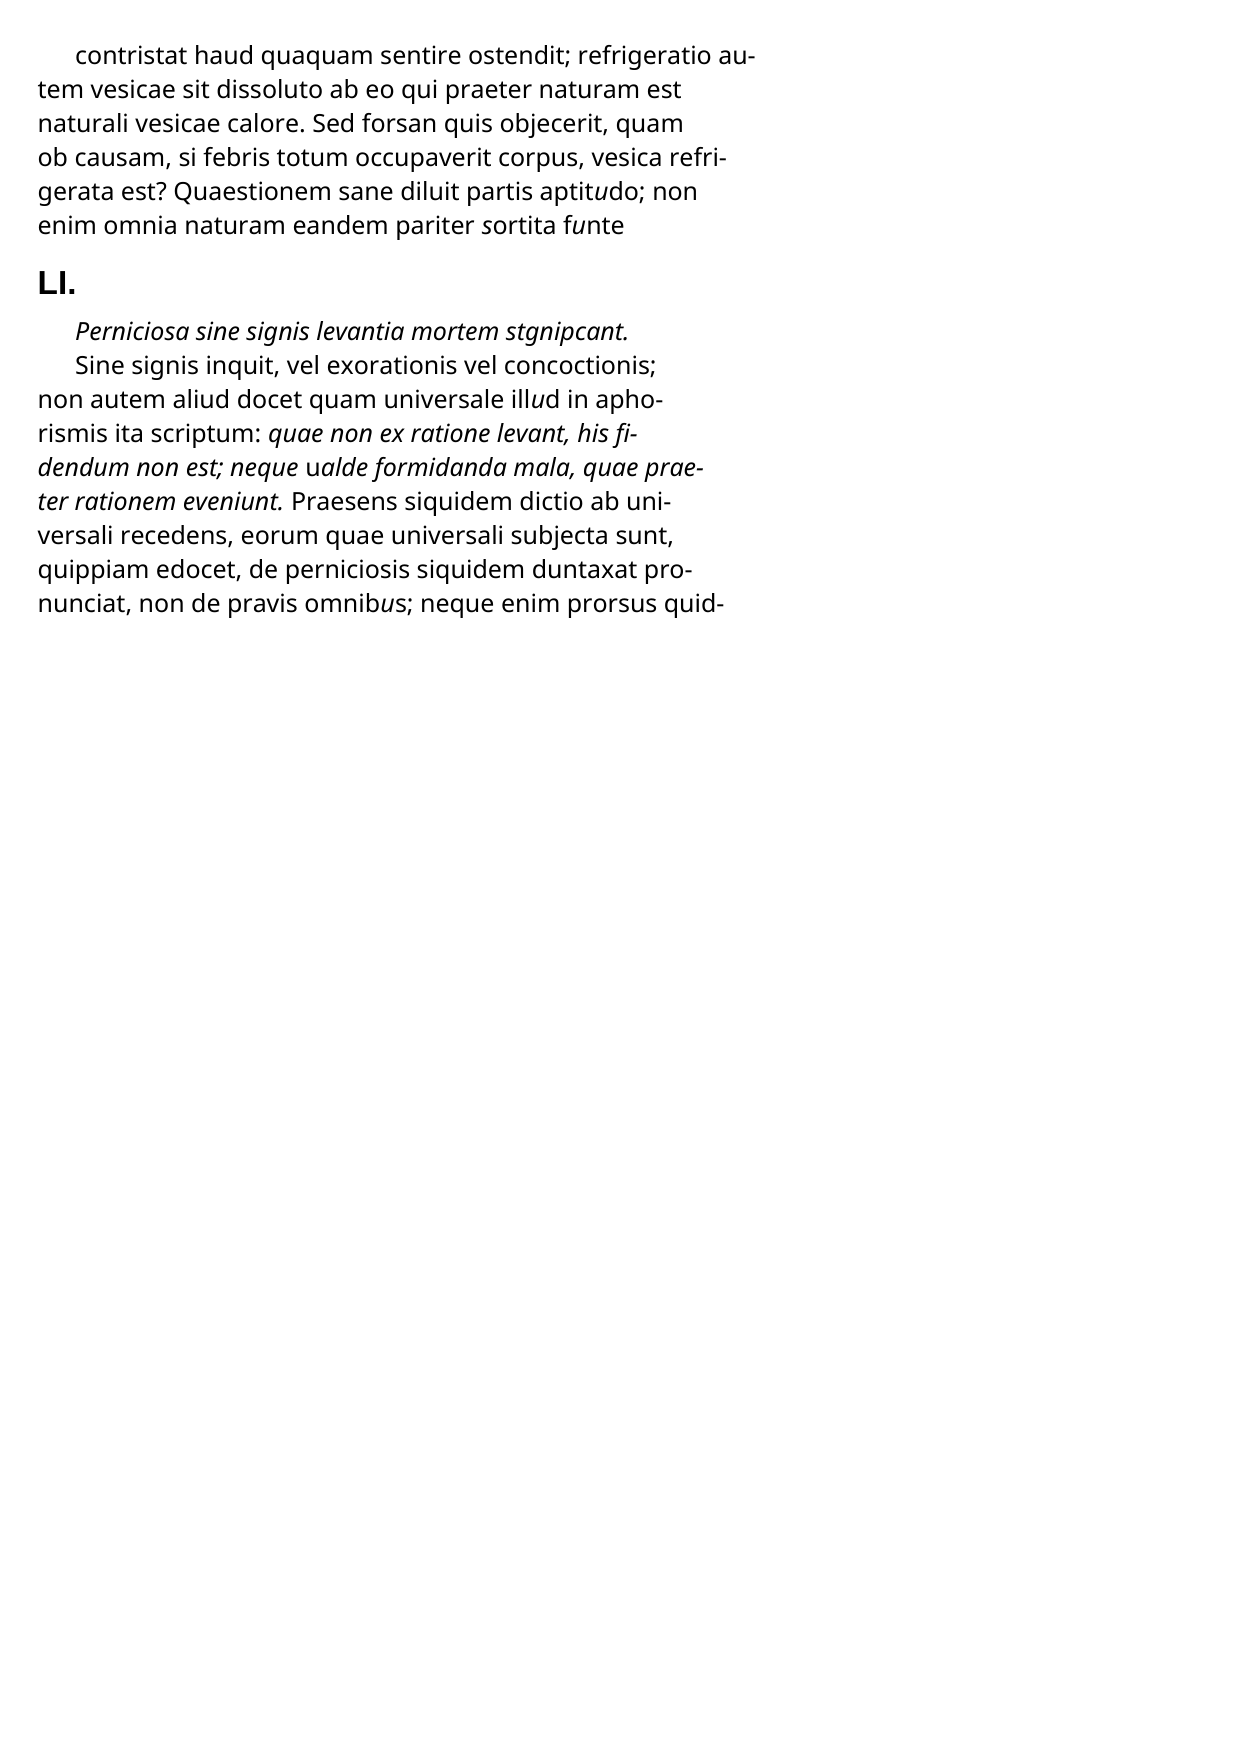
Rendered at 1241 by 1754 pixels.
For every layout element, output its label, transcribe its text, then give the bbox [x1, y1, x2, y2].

text contristat haud quaquam sentire ostendit; refrigeratio au- tem vesicae sit dissoluto ab eo qui praeter naturam est naturali vesicae calore. Sed forsan quis objecerit, quam ob causam, si febris totum occupaverit corpus, vesica refri- gerata est? Quaestionem sane diluit partis aptitudo; non enim omnia naturam eandem pariter sortita funte [37, 37, 1203, 242]
text Sine signis inquit, vel exorationis vel concoctionis; non autem aliud docet quam universale illud in apho- rismis ita scriptum: quae non ex ratione levant, his fi- dendum non est; neque ualde formidanda mala, quae prae- ter rationem eveniunt. Praesens siquidem dictio ab uni- versali recedens, eorum quae universali subjecta sunt, quippiam edocet, de perniciosis siquidem duntaxat pro- nunciat, non de pravis omnibus; neque enim prorsus quid- [37, 348, 1203, 620]
subtitle LI. [37, 263, 1203, 301]
text Perniciosa sine signis levantia mortem stgnipcant. [37, 314, 1203, 348]
